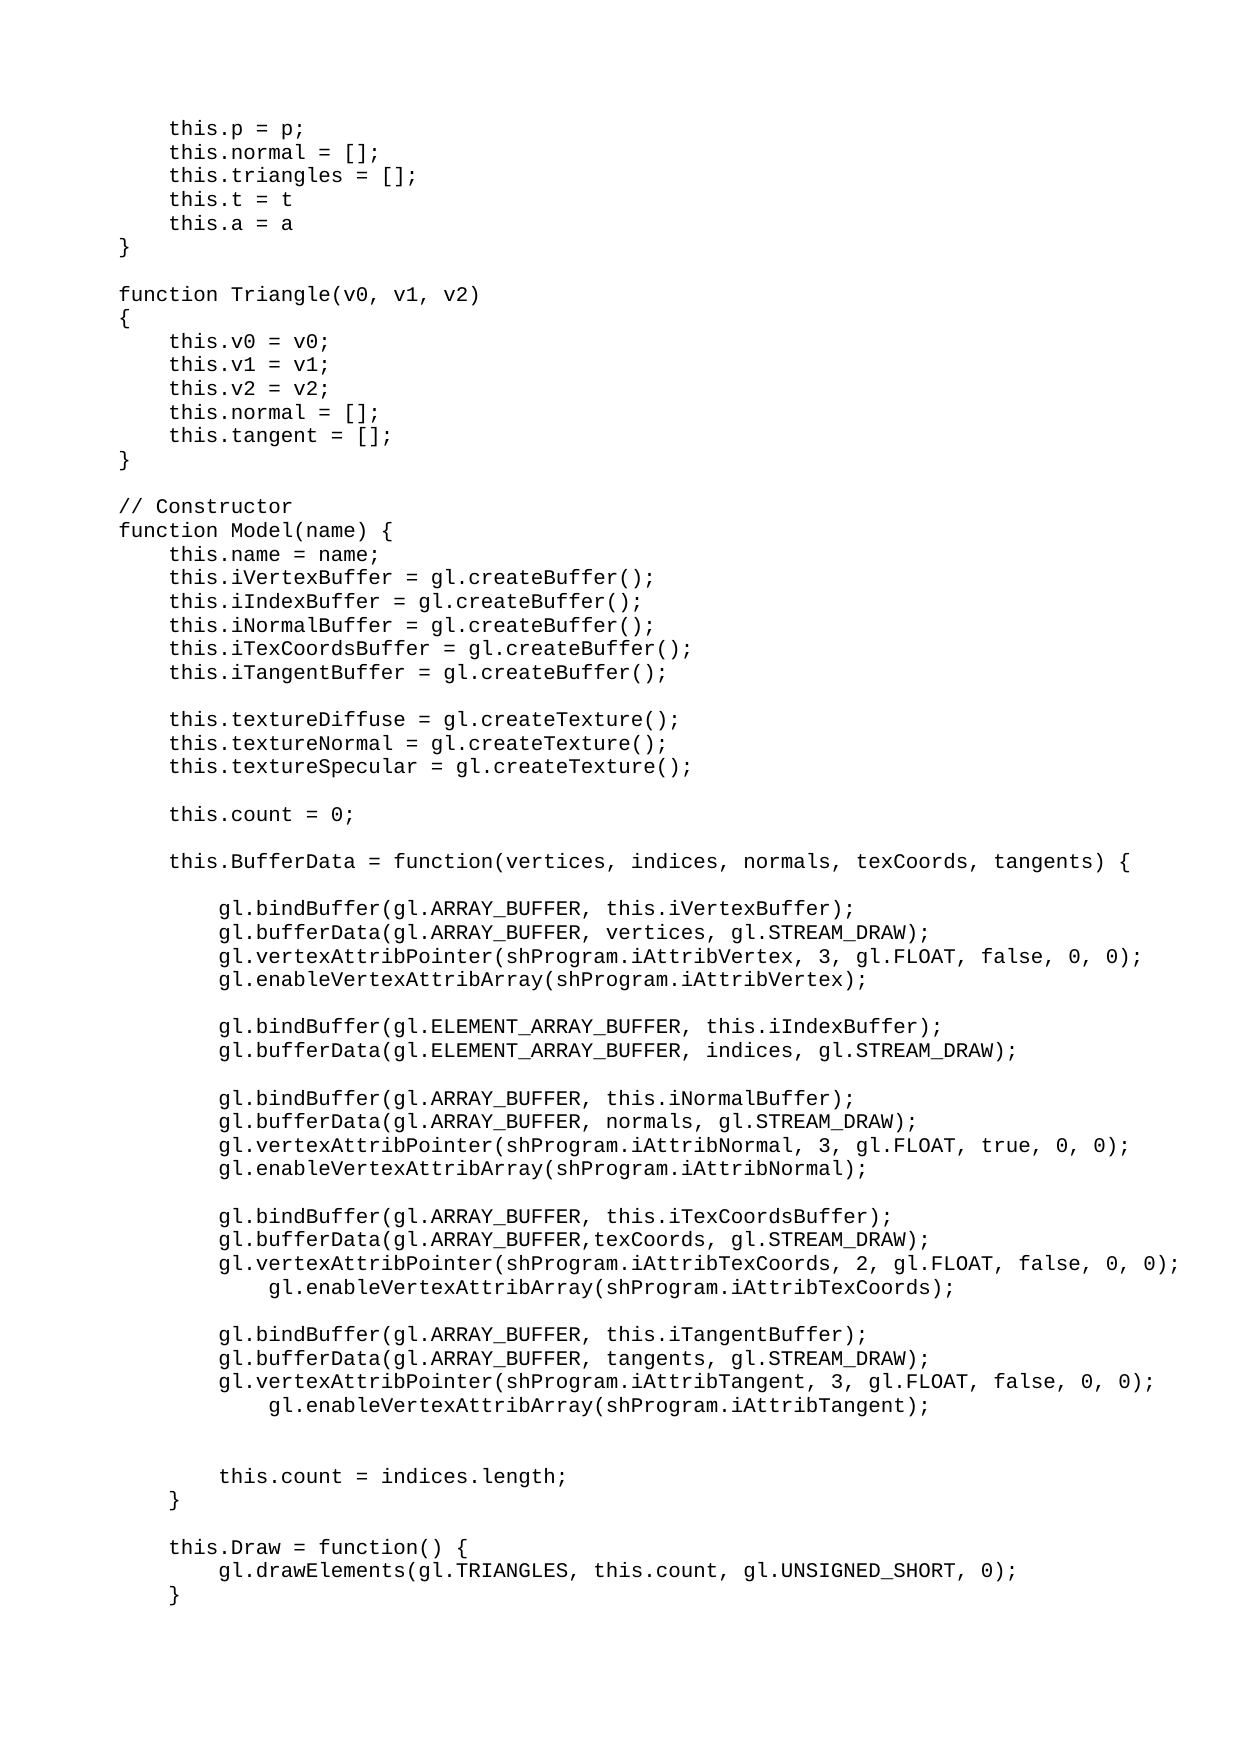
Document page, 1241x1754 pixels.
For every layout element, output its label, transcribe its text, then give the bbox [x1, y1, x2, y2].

text function Triangle(v0, v1, v2) [118, 283, 1181, 307]
text this.name = name; [118, 544, 1181, 567]
text this.t = t [118, 189, 1181, 213]
text this.iNormalBuffer = gl.createBuffer(); [118, 614, 1181, 638]
text gl.vertexAttribPointer(shProgram.iAttribTangent, 3, gl.FLOAT, false, 0, 0); [118, 1371, 1181, 1395]
text this.count = indices.length; [118, 1466, 1181, 1489]
text this.p = p; [118, 118, 1181, 142]
text this.iTexCoordsBuffer = gl.createBuffer(); [118, 638, 1181, 662]
text gl.enableVertexAttribArray(shProgram.iAttribVertex); [118, 969, 1181, 993]
text } [118, 449, 1181, 473]
text gl.bufferData(gl.ARRAY_BUFFER, vertices, gl.STREAM_DRAW); [118, 922, 1181, 946]
text this.Draw = function() { [118, 1537, 1181, 1560]
text gl.vertexAttribPointer(shProgram.iAttribVertex, 3, gl.FLOAT, false, 0, 0); [118, 946, 1181, 969]
text this.textureNormal = gl.createTexture(); [118, 733, 1181, 756]
text this.v1 = v1; [118, 354, 1181, 378]
text gl.bindBuffer(gl.ARRAY_BUFFER, this.iNormalBuffer); [118, 1087, 1181, 1111]
text this.textureSpecular = gl.createTexture(); [118, 756, 1181, 780]
text gl.bindBuffer(gl.ARRAY_BUFFER, this.iTexCoordsBuffer); [118, 1206, 1181, 1229]
text gl.enableVertexAttribArray(shProgram.iAttribTexCoords); [118, 1277, 1181, 1300]
text this.iIndexBuffer = gl.createBuffer(); [118, 591, 1181, 614]
text function Model(name) { [118, 520, 1181, 544]
text this.textureDiffuse = gl.createTexture(); [118, 709, 1181, 733]
text } [118, 236, 1181, 260]
text gl.bindBuffer(gl.ARRAY_BUFFER, this.iTangentBuffer); [118, 1324, 1181, 1348]
text gl.drawElements(gl.TRIANGLES, this.count, gl.UNSIGNED_SHORT, 0); [118, 1560, 1181, 1584]
text this.triangles = []; [118, 165, 1181, 189]
text gl.enableVertexAttribArray(shProgram.iAttribTangent); [118, 1395, 1181, 1418]
text this.v0 = v0; [118, 331, 1181, 354]
text gl.bindBuffer(gl.ELEMENT_ARRAY_BUFFER, this.iIndexBuffer); [118, 1017, 1181, 1040]
text this.normal = []; [118, 402, 1181, 425]
text this.tangent = []; [118, 425, 1181, 449]
text gl.bufferData(gl.ARRAY_BUFFER, tangents, gl.STREAM_DRAW); [118, 1348, 1181, 1371]
text gl.vertexAttribPointer(shProgram.iAttribNormal, 3, gl.FLOAT, true, 0, 0); [118, 1135, 1181, 1158]
text this.iTangentBuffer = gl.createBuffer(); [118, 662, 1181, 686]
text this.count = 0; [118, 804, 1181, 827]
text } [118, 1489, 1181, 1513]
text { [118, 307, 1181, 331]
text this.BufferData = function(vertices, indices, normals, texCoords, tangents) { [118, 851, 1181, 875]
text gl.vertexAttribPointer(shProgram.iAttribTexCoords, 2, gl.FLOAT, false, 0, 0); [118, 1253, 1181, 1277]
text // Constructor [118, 496, 1181, 520]
text this.normal = []; [118, 142, 1181, 165]
text gl.bufferData(gl.ARRAY_BUFFER, normals, gl.STREAM_DRAW); [118, 1111, 1181, 1135]
text gl.bufferData(gl.ELEMENT_ARRAY_BUFFER, indices, gl.STREAM_DRAW); [118, 1040, 1181, 1064]
text } [118, 1584, 1181, 1608]
text this.iVertexBuffer = gl.createBuffer(); [118, 567, 1181, 591]
text this.a = a [118, 213, 1181, 236]
text gl.bufferData(gl.ARRAY_BUFFER,texCoords, gl.STREAM_DRAW); [118, 1229, 1181, 1253]
text gl.enableVertexAttribArray(shProgram.iAttribNormal); [118, 1158, 1181, 1182]
text this.v2 = v2; [118, 378, 1181, 402]
text gl.bindBuffer(gl.ARRAY_BUFFER, this.iVertexBuffer); [118, 898, 1181, 922]
